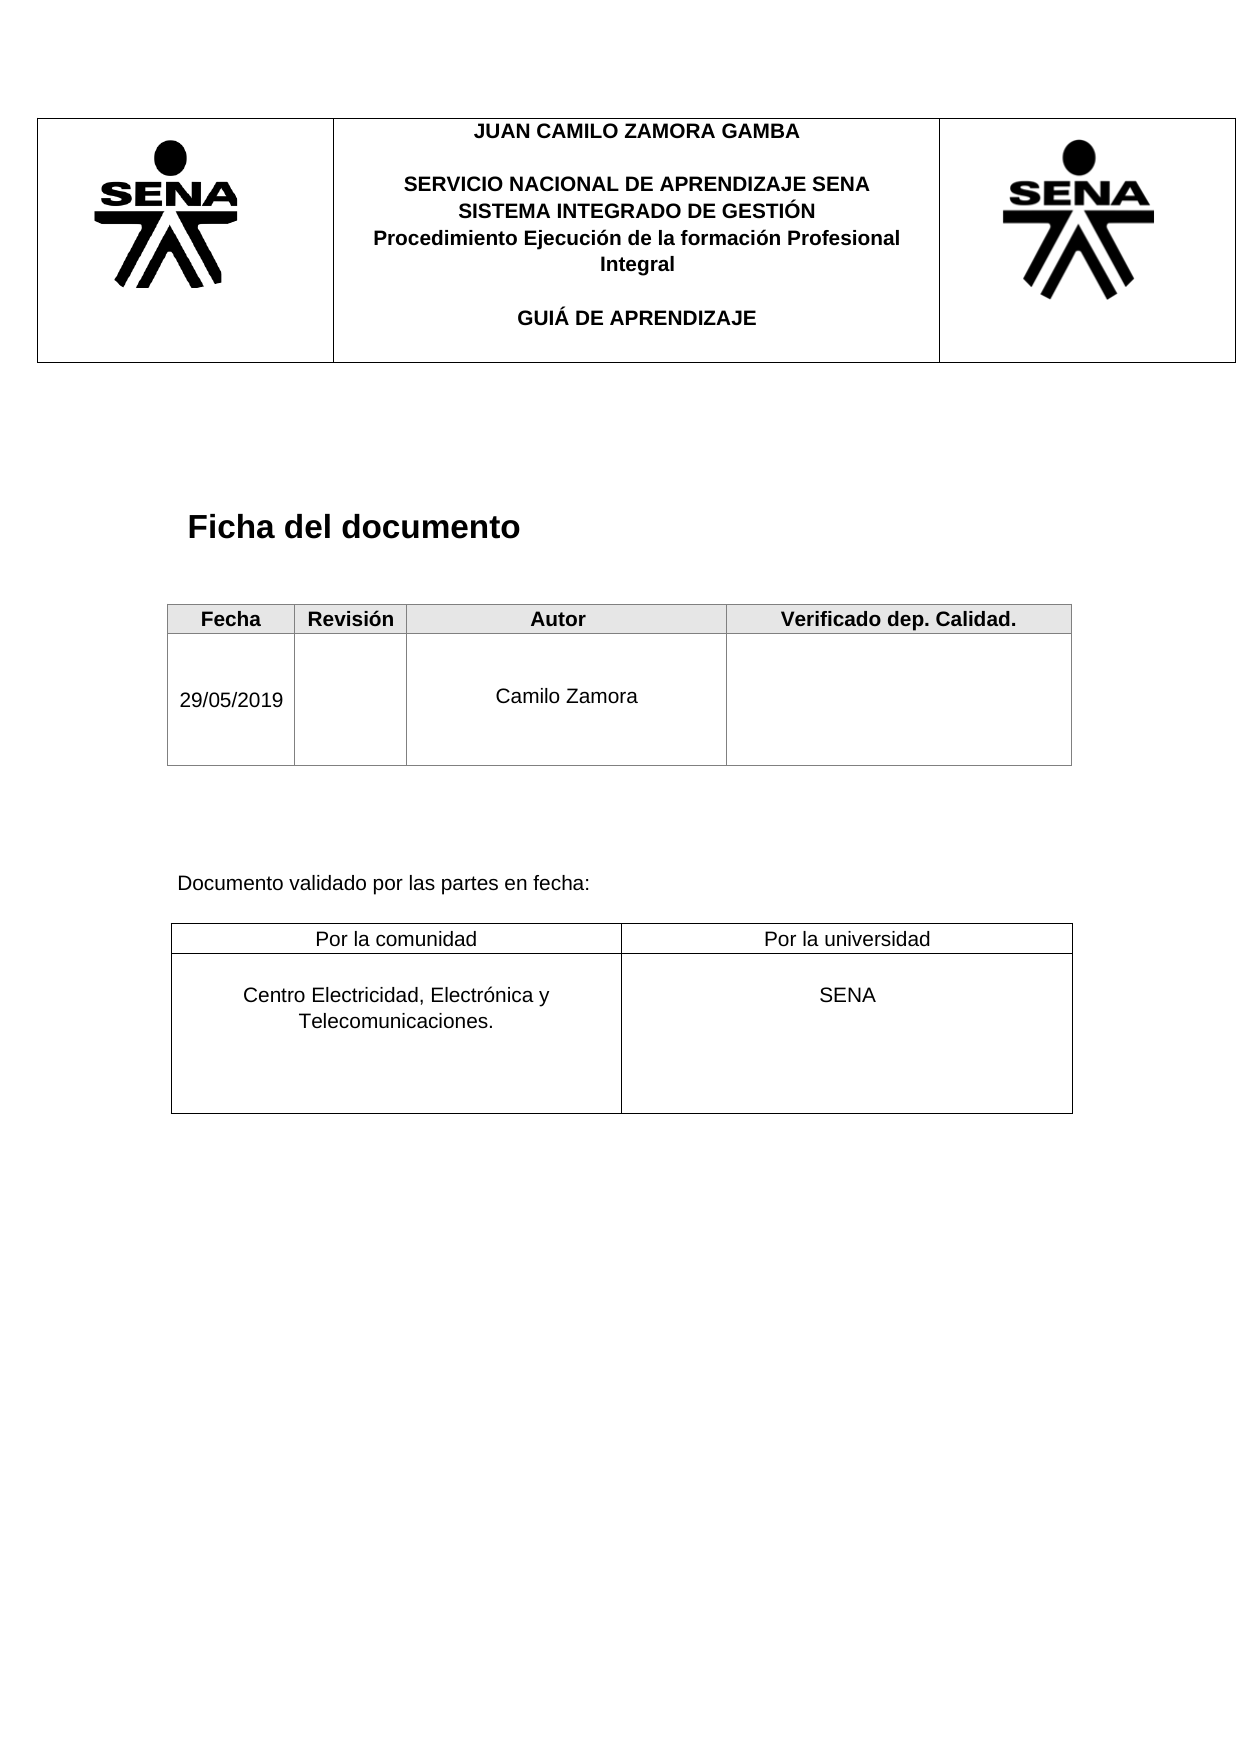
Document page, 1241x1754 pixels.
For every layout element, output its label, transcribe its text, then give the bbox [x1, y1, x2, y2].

table_cell Camilo Zamora [407, 634, 726, 765]
text Ficha del documento [177, 507, 1099, 545]
table_cell [727, 634, 1071, 765]
picture [1002, 139, 1155, 302]
table_cell 29/05/2019 [168, 634, 294, 765]
table_header Por la universidad [622, 924, 1072, 953]
table_cell SENA [622, 954, 1072, 1113]
table_header Fecha [168, 605, 294, 633]
table_header Autor [407, 605, 726, 633]
table_cell [295, 634, 406, 765]
picture [93, 139, 238, 288]
text Documento validado por las partes en fecha: [177, 870, 1098, 894]
table_header Revisión [295, 605, 406, 633]
table_cell Centro Electricidad, Electrónica y Telecomunicaciones. [172, 954, 621, 1113]
table_header Por la comunidad [172, 924, 621, 953]
table_header Verificado dep. Calidad. [727, 605, 1071, 633]
